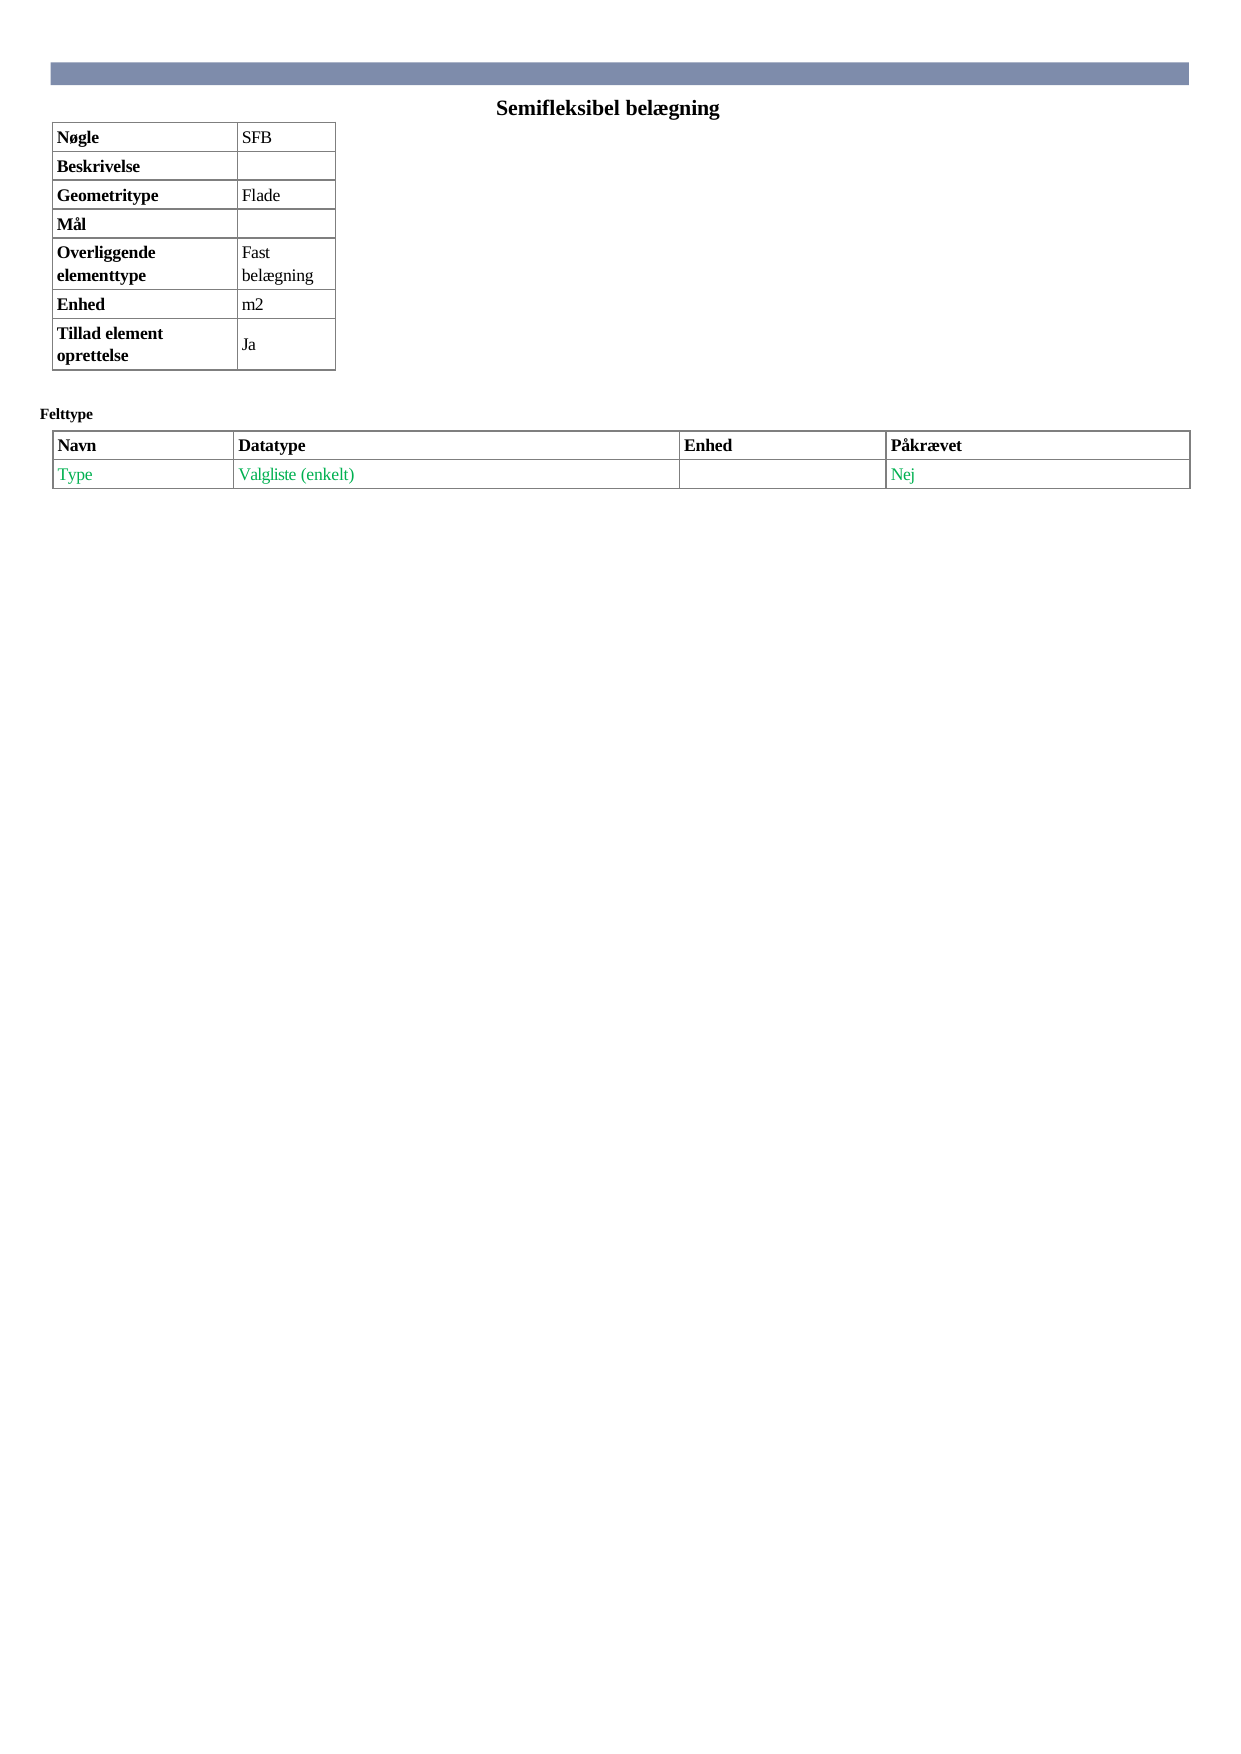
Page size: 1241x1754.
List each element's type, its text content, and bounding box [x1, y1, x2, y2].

text Semifleksibel belægning [496, 94, 1201, 120]
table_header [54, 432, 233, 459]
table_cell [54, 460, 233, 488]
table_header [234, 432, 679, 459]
text Felttype [39, 405, 112, 423]
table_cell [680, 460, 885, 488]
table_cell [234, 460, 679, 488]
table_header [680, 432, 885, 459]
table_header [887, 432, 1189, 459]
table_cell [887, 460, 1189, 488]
